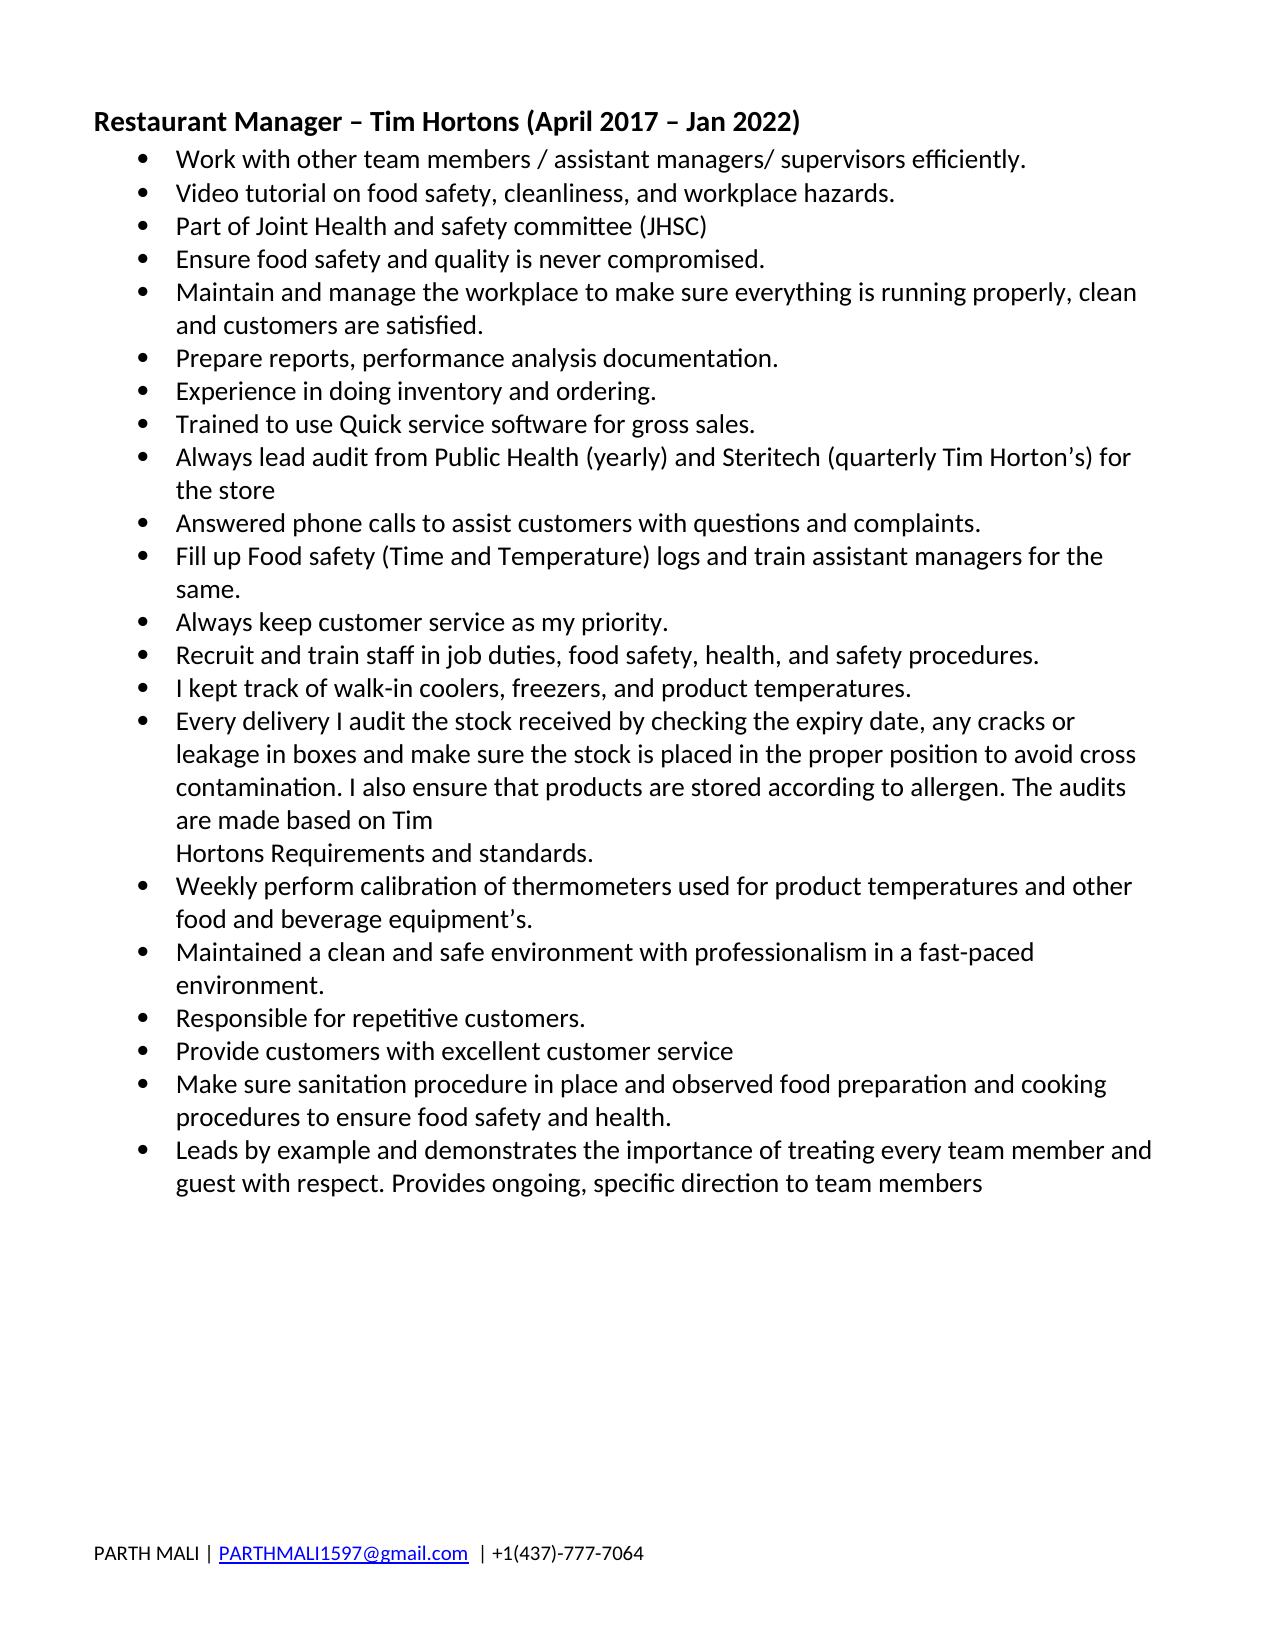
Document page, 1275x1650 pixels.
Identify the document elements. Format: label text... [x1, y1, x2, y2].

list Trained to use Quick service software for gross sales. [138, 407, 1162, 440]
list Responsible for repetitive customers. [138, 1001, 1162, 1034]
list I kept track of walk-in coolers, freezers, and product temperatures. [138, 671, 1162, 704]
list Recruit and train staff in job duties, food safety, health, and safety procedures. [138, 638, 1162, 671]
list Prepare reports, performance analysis documentation. [138, 341, 1162, 374]
list Fill up Food safety (Time and Temperature) logs and train assistant managers for the same. [138, 539, 1162, 605]
list Always lead audit from Public Health (yearly) and Steritech (quarterly Tim Horton’s) for the store [138, 440, 1162, 506]
list Video tutorial on food safety, cleanliness, and workplace hazards. [138, 176, 1162, 209]
text Restaurant Manager – Tim Hortons (April 2017 – Jan 2022) [94, 103, 1162, 139]
list Part of Joint Health and safety committee (JHSC) [138, 209, 1162, 242]
list Answered phone calls to assist customers with questions and complaints. [138, 506, 1162, 539]
list Always keep customer service as my priority. [138, 605, 1162, 638]
list Weekly perform calibration of thermometers used for product temperatures and other food and beverage equipment’s. [138, 869, 1162, 935]
list Experience in doing inventory and ordering. [138, 374, 1162, 407]
list Make sure sanitation procedure in place and observed food preparation and cooking procedures to ensure food safety and health. [138, 1067, 1162, 1133]
list Every delivery I audit the stock received by checking the expiry date, any cracks or leakage in boxes and make sure the stock is placed in the proper position to avoid cross contamination. I also ensure that products are stored according to allergen. The audits are made based on Tim [138, 704, 1162, 836]
list Hortons Requirements and standards. [176, 836, 1162, 869]
list Provide customers with excellent customer service [138, 1034, 1162, 1067]
list Maintained a clean and safe environment with professionalism in a fast-paced environment. [138, 935, 1162, 1001]
list Maintain and manage the workplace to make sure everything is running properly, clean and customers are satisfied. [138, 275, 1162, 341]
list Leads by example and demonstrates the importance of treating every team member and guest with respect. Provides ongoing, specific direction to team members [138, 1133, 1162, 1199]
list Work with other team members / assistant managers/ supervisors efficiently. [138, 143, 1162, 176]
list Ensure food safety and quality is never compromised. [138, 242, 1162, 275]
